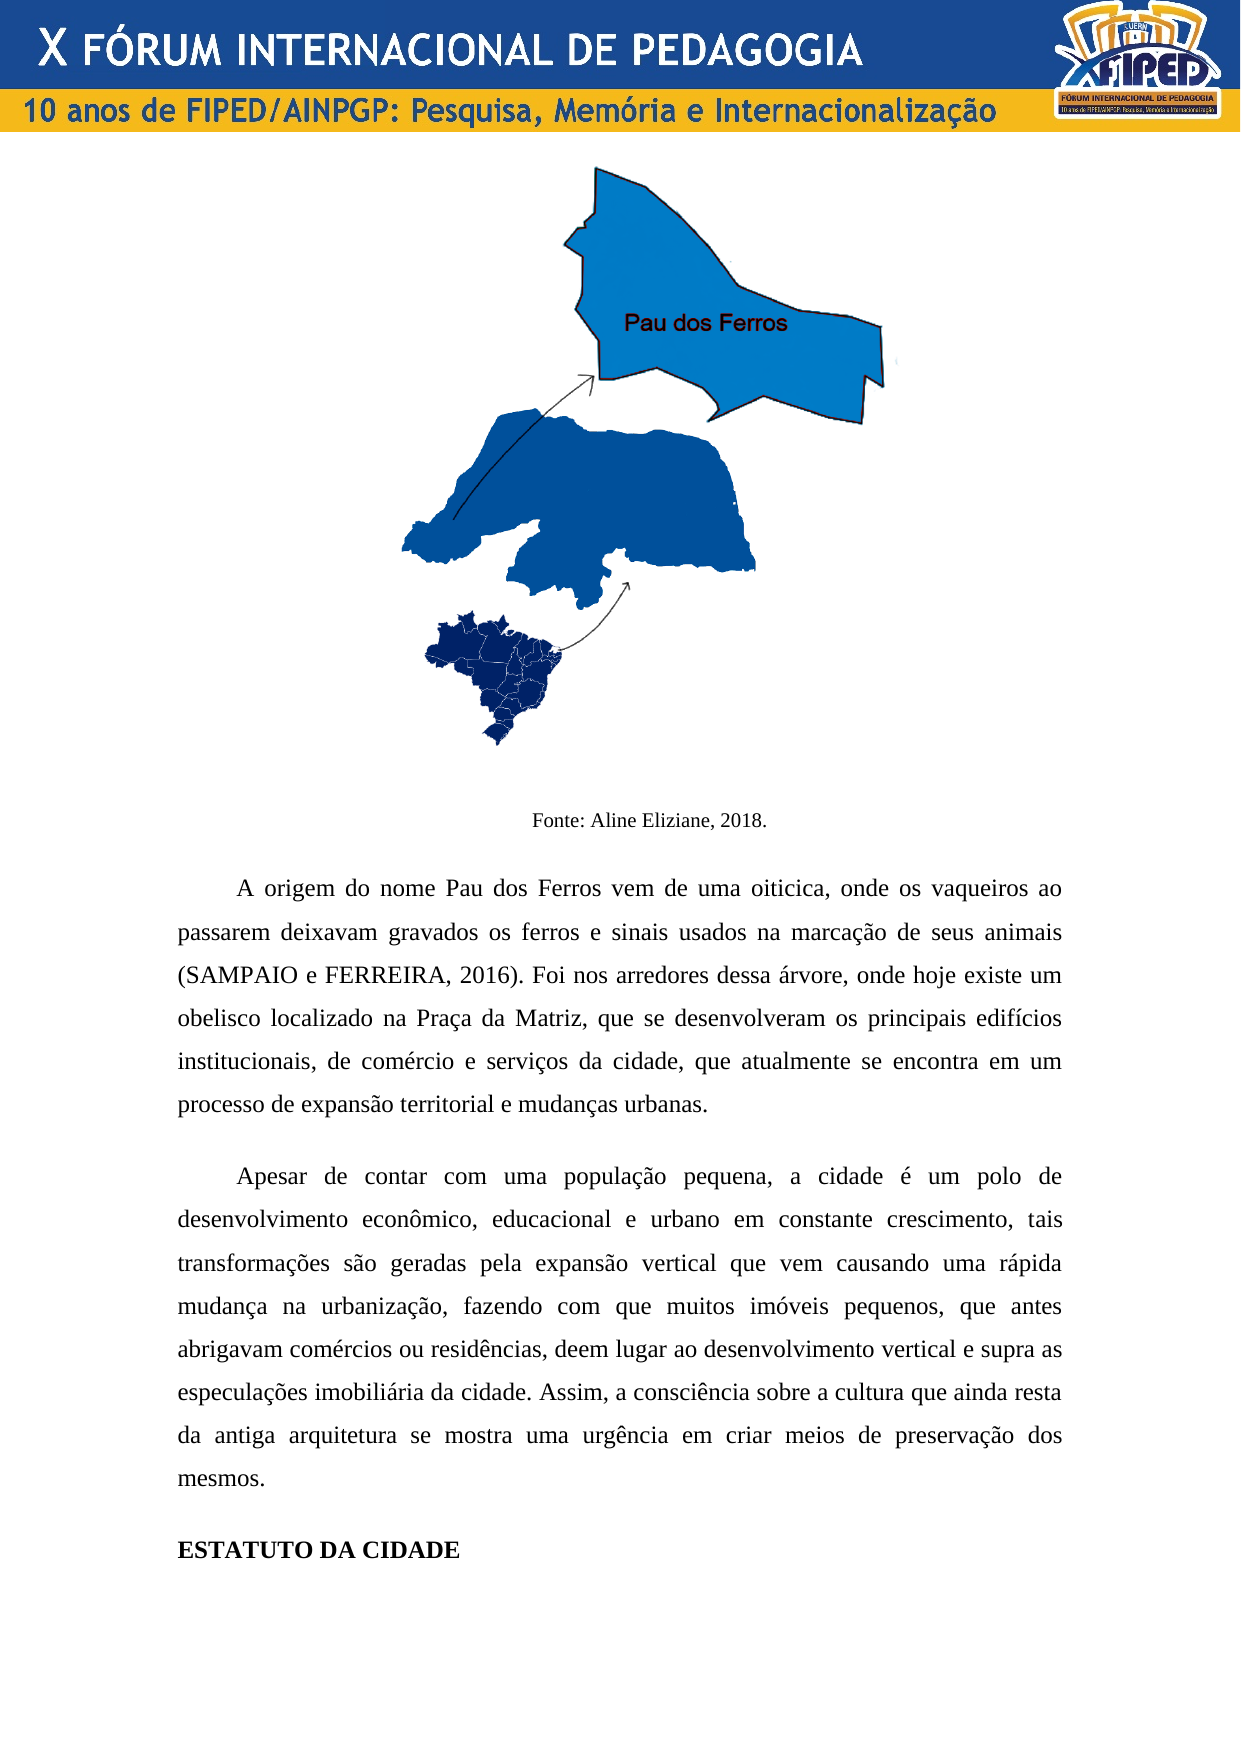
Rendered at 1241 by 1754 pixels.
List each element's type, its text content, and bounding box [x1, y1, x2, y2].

text Apesar de contar com uma população pequena, a cidade é um polo de desenvolvimento econômico, educacional e urbano em constante crescimento, tais transformações são geradas pela expansão vertical que vem causando uma rápida mudança na urbanização, fazendo com que muitos imóveis pequenos, que antes abrigavam comércios ou residências, deem lugar ao desenvolvimento vertical e supra as especulações imobiliária da cidade. Assim, a consciência sobre a cultura que ainda resta da antiga arquitetura se mostra uma urgência em criar meios de preservação dos mesmos. [177, 1161, 1063, 1492]
picture [0, 0, 1241, 132]
text A origem do nome Pau dos Ferros vem de uma oiticica, onde os vaqueiros ao passarem deixavam gravados os ferros e sinais usados na marcação de seus animais (SAMPAIO e FERREIRA, 2016). Foi nos arredores dessa árvore, onde hoje existe um obelisco localizado na Praça da Matriz, que se desenvolveram os principais edifícios institucionais, de comércio e serviços da cidade, que atualmente se encontra em um processo de expansão territorial e mudanças urbanas. [177, 873, 1063, 1118]
text ESTATUTO DA CIDADE [177, 1536, 1052, 1564]
picture [334, 147, 966, 765]
text Fonte: Aline Eliziane, 2018. [177, 808, 1063, 832]
